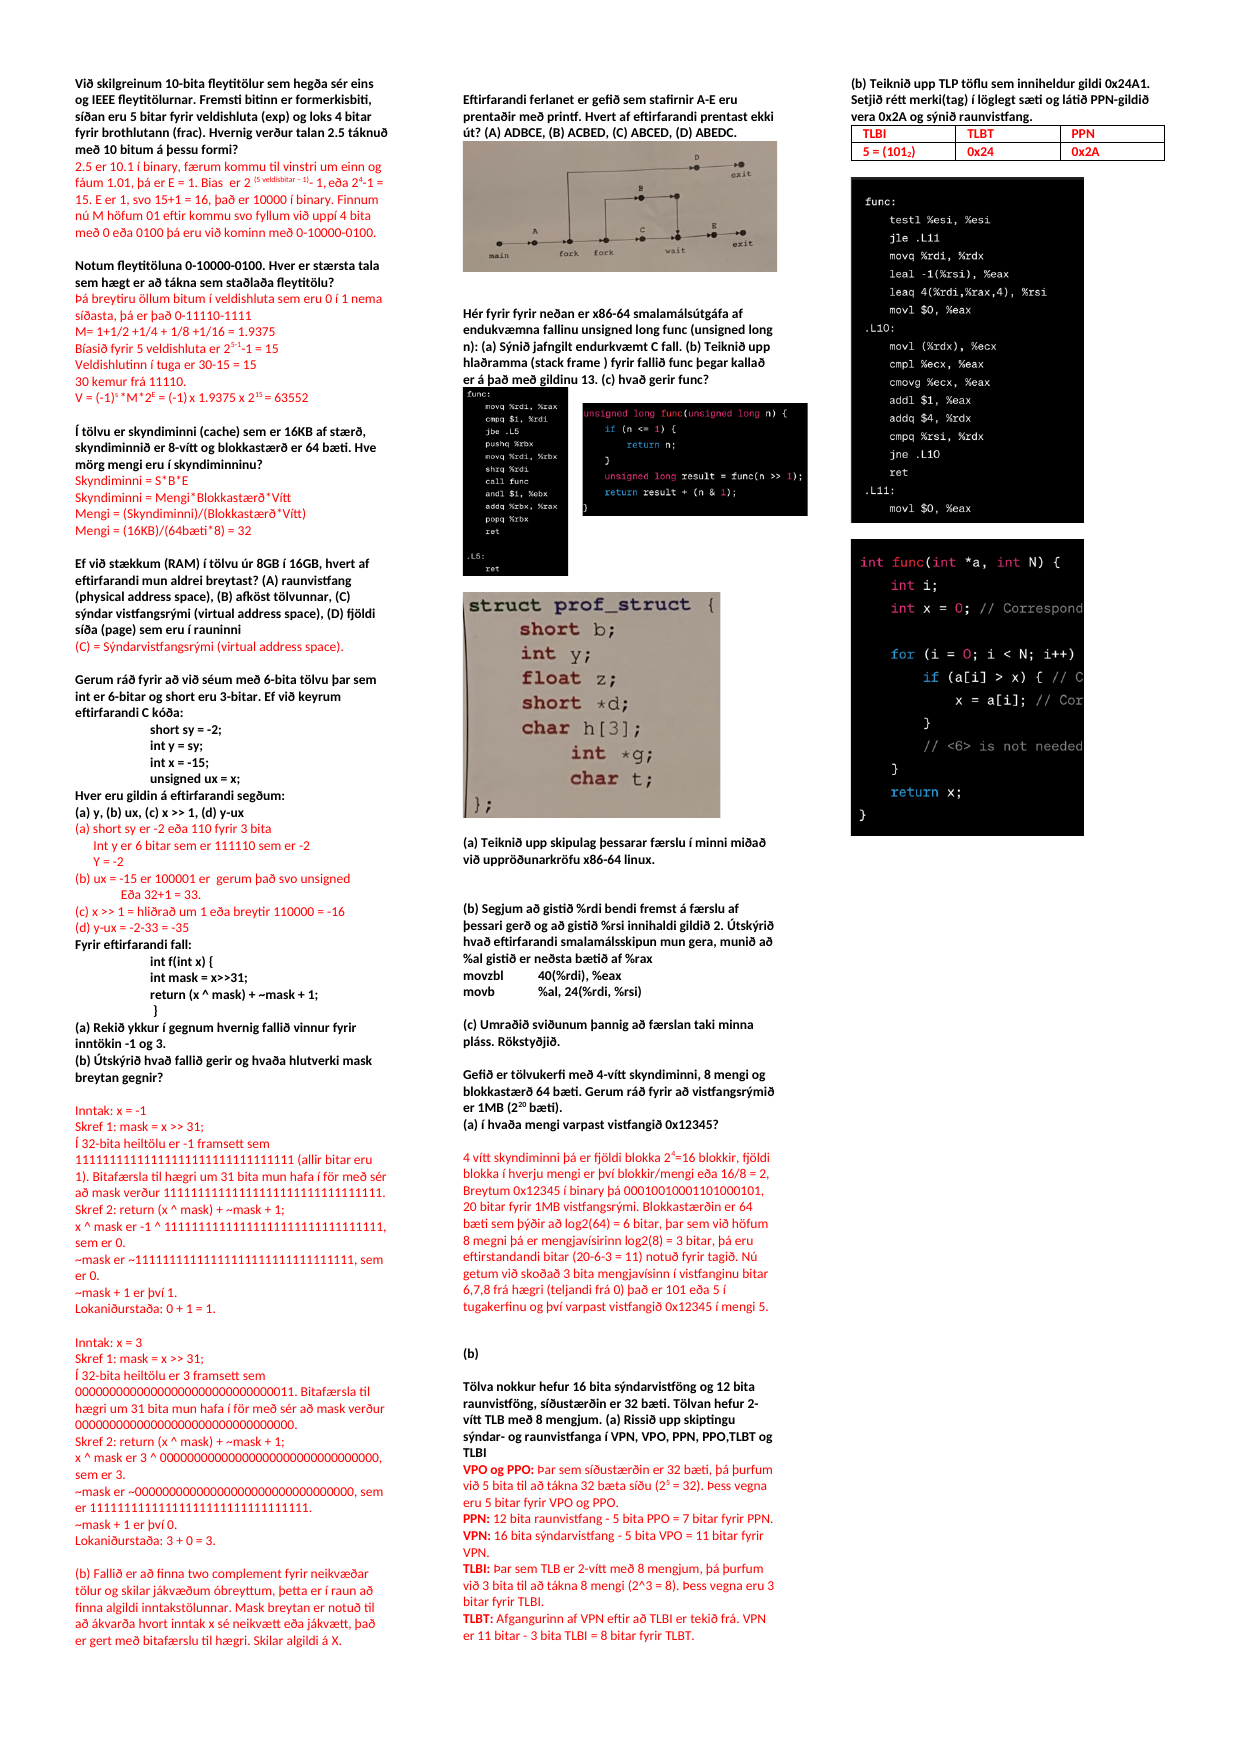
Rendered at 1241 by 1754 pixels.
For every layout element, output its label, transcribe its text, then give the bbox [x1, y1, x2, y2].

text (a) Rekið ykkur í gegnum hvernig fallið vinnur fyrir inntökin -1 og 3. [75, 1019, 389, 1052]
text Bíasið fyrir 5 veldishluta er 25-1-1 = 15 [75, 340, 389, 357]
text (C) = Sýndarvistfangsrými (virtual address space). [75, 638, 389, 655]
text Þá breytiru öllum bitum í veldishluta sem eru 0 í 1 nema síðasta, þá er það 0-11110-1111 [75, 290, 389, 323]
text movzbl 40(%rdi), %eax [463, 967, 777, 983]
text (c) Umraðið sviðunum þannig að færslan taki minna pláss. Rökstyðjið. [463, 1016, 777, 1049]
picture [582, 403, 808, 516]
text Lokaniðurstaða: 0 + 1 = 1. [75, 1301, 389, 1317]
table_header TLBT [956, 126, 1060, 142]
text M= 1+1/2 +1/4 + 1/8 +1/16 = 1.9375 [75, 323, 389, 340]
text VPO og PPO: Þar sem síðustærðin er 32 bæti, þá þurfum við 5 bita til að tákna 32 bæta síðu (25 = 32). Þess vegna eru 5 bitar fyrir VPO og PPO. [463, 1461, 777, 1511]
text TLBT: Afgangurinn af VPN eftir að TLBI er tekið frá. VPN er 11 bitar - 3 bita TLBI = 8 bitar fyrir TLBT. [463, 1610, 777, 1643]
text (c) x >> 1 = hliðrað um 1 eða breytir 110000 = -16 [75, 903, 389, 920]
text Notum fleytitöluna 0-10000-0100. Hver er stærsta tala sem hægt er að tákna sem staðlaða fleytitölu? [75, 257, 389, 290]
text Í tölvu er skyndiminni (cache) sem er 16KB af stærð, skyndiminnið er 8-vítt og blokkastærð er 64 bæti. Hve mörg mengi eru í skyndiminninu? [75, 423, 389, 472]
picture [462, 141, 778, 272]
text Tölva nokkur hefur 16 bita sýndarvistföng og 12 bita raunvistföng, síðustærðin er 32 bæti. Tölvan hefur 2-vítt TLB með 8 mengjum. (a) Rissið upp skiptingu sýndar- og raunvistfanga í VPN, VPO, PPN, PPO,TLBT og TLBI [463, 1378, 777, 1461]
text Eftirfarandi ferlanet er gefið sem stafirnir A-E eru prentaðir með printf. Hvert af eftirfarandi prentast ekki út? (A) ADBCE, (B) ACBED, (C) ABCED, (D) ABEDC. [463, 92, 777, 141]
text (b) [463, 1345, 777, 1362]
text Lokaniðurstaða: 3 + 0 = 3. [75, 1532, 389, 1549]
text return (x ^ mask) + ~mask + 1; [75, 986, 389, 1002]
text (b) Fallið er að finna two complement fyrir neikvæðar tölur og skilar jákvæðum óbreyttum, þetta er í raun að finna algildi inntakstölunnar. Mask breytan er notuð til að ákvarða hvort inntak x sé neikvætt eða jákvætt, það er gert með bitafærslu til hægri. Skilar algildi á X. [75, 1566, 389, 1648]
text Mengi = (16KB)/(64bæti*8) = 32 [75, 522, 389, 539]
text Skyndiminni = S*B*E [75, 472, 389, 489]
text V = (-1)s *M*2E = (-1) x 1.9375 x 215 = 63552 [75, 390, 389, 406]
text x ^ mask er 3 ^ 00000000000000000000000000000000, sem er 3. [75, 1450, 389, 1483]
text Y = -2 [75, 853, 389, 870]
text x ^ mask er -1 ^ 11111111111111111111111111111111, sem er 0. [75, 1218, 389, 1251]
text Int y er 6 bitar sem er 111110 sem er -2 [75, 837, 389, 853]
text PPN: 12 bita raunvistfang - 5 bita PPO = 7 bitar fyrir PPN. [463, 1511, 777, 1527]
text ~mask + 1 er því 1. [75, 1284, 389, 1301]
text Við skilgreinum 10-bita fleytitölur sem hegða sér eins og IEEE fleytitölurnar. Fremsti bitinn er formerkisbiti, síðan eru 5 bitar fyrir veldishluta (exp) og loks 4 bitar fyrir brothlutann (frac). Hvernig verður talan 2.5 táknuð með 10 bitum á þessu formi? [75, 75, 389, 158]
text (b) Útskýrið hvað fallið gerir og hvaða hlutverki mask breytan gegnir? [75, 1052, 389, 1085]
text (b) Segjum að gistið %rdi bendi fremst á færslu af þessari gerð og að gistið %rsi innihaldi gildið 2. Útskýrið hvað eftirfarandi smalamálsskipun mun gera, munið að %al gistið er neðsta bætið af %rax [463, 901, 777, 967]
table_cell 0x24 [956, 143, 1060, 160]
text VPN: 16 bita sýndarvistfang - 5 bita VPO = 11 bitar fyrir VPN. [463, 1527, 777, 1560]
text Mengi = (Skyndiminni)/(Blokkastærð*Vítt) [75, 506, 389, 522]
text Skref 1: mask = x >> 31; [75, 1118, 389, 1135]
text int f(int x) { [75, 953, 389, 969]
text Eða 32+1 = 33. [75, 887, 389, 903]
table_cell 5 = (1012) [852, 143, 955, 160]
text movb %al, 24(%rdi, %rsi) [463, 983, 777, 1000]
text Inntak: x = 3 [75, 1334, 389, 1350]
picture [462, 592, 721, 818]
text 2.5 er 10.1 í binary, færum kommu til vinstri um einn og fáum 1.01, þá er E = 1. Bias er 2 (5 veldisbitar – 1)- 1, eða 24-1 = 15. E er 1, svo 15+1 = 16, það er 10000 í binary. Finnum nú M höfum 01 eftir kommu svo fyllum við uppí 4 bita með 0 eða 0100 þá eru við kominn með 0-10000-0100. [75, 158, 389, 241]
text Skref 2: return (x ^ mask) + ~mask + 1; [75, 1433, 389, 1450]
text Í 32-bita heiltölu er -1 framsett sem 11111111111111111111111111111111 (allir bitar eru 1). Bitafærsla til hægri um 31 bita mun hafa í för með sér að mask verður 11111111111111111111111111111111. [75, 1135, 389, 1201]
text (a) short sy er -2 eða 110 fyrir 3 bita [75, 820, 389, 837]
text Skref 1: mask = x >> 31; [75, 1350, 389, 1367]
table_cell 0x2A [1061, 143, 1164, 160]
text unsigned ux = x; [150, 771, 389, 787]
text int x = -15; [150, 754, 389, 771]
text ~mask + 1 er því 0. [75, 1516, 389, 1532]
text Fyrir eftirfarandi fall: [75, 936, 389, 953]
text } [75, 1002, 389, 1019]
text (b) Teiknið upp TLP töflu sem inniheldur gildi 0x24A1. Setjið rétt merki(tag) í löglegt sæti og látið PPN-gildið vera 0x2A og sýnið raunvistfang. [851, 75, 1165, 125]
text short sy = -2; [150, 721, 389, 737]
text (a) y, (b) ux, (c) x >> 1, (d) y-ux [75, 804, 389, 820]
text ~mask er ~00000000000000000000000000000000, sem er 11111111111111111111111111111111. [75, 1483, 389, 1516]
text Inntak: x = -1 [75, 1102, 389, 1118]
text Breytum 0x12345 í binary þá 00010010001101000101, 20 bitar fyrir 1MB vistfangsrými. Blokkastærðin er 64 bæti sem þýðir að log2(64) = 6 bitar, þar sem við höfum 8 megni þá er mengjavísirinn log2(8) = 3 bitar, þá eru eftirstandandi bitar (20-6-3 = 11) notuð fyrir tagið. Nú getum við skoðað 3 bita mengjavísinn í vistfanginu bitar 6,7,8 frá hægri (teljandi frá 0) það er 101 eða 5 í tugakerfinu og því varpast vistfangið 0x12345 í mengi 5. [463, 1182, 777, 1314]
text (a) í hvaða mengi varpast vistfangið 0x12345? [463, 1116, 777, 1132]
text Gefið er tölvukerfi með 4-vítt skyndiminni, 8 mengi og blokkastærð 64 bæti. Gerum ráð fyrir að vistfangsrýmið er 1MB (220 bæti). [463, 1066, 777, 1116]
table_header TLBI [852, 126, 955, 142]
text Ef við stækkum (RAM) í tölvu úr 8GB í 16GB, hvert af eftirfarandi mun aldrei breytast? (A) raunvistfang (physical address space), (B) afköst tölvunnar, (C) sýndar vistfangsrými (virtual address space), (D) fjöldi síða (page) sem eru í rauninni [75, 555, 389, 638]
picture [462, 387, 569, 576]
table_header PPN [1061, 126, 1164, 142]
text 30 kemur frá 11110. [75, 373, 389, 390]
text Hér fyrir fyrir neðan er x86-64 smalamálsútgáfa af endukvæmna fallinu unsigned long func (unsigned long n): (a) Sýnið jafngilt endurkvæmt C fall. (b) Teiknið upp hlaðramma (stack frame ) fyrir fallið func þegar kallað er á það með gildinu 13. (c) hvað gerir func? [463, 305, 777, 388]
text Í 32-bita heiltölu er 3 framsett sem 00000000000000000000000000000011. Bitafærsla til hægri um 31 bita mun hafa í för með sér að mask verður 00000000000000000000000000000000. [75, 1367, 389, 1433]
text (b) ux = -15 er 100001 er gerum það svo unsigned [75, 870, 389, 887]
text 4 vítt skyndiminni þá er fjöldi blokka 24=16 blokkir, fjöldi blokka í hverju mengi er því blokkir/mengi eða 16/8 = 2, [463, 1149, 777, 1182]
picture [850, 539, 1084, 836]
text (a) Teiknið upp skipulag þessarar færslu í minni miðað við uppröðunarkröfu x86-64 linux. [463, 834, 777, 867]
text Hver eru gildin á eftirfarandi segðum: [75, 787, 389, 804]
picture [850, 177, 1084, 523]
text int mask = x>>31; [75, 969, 389, 986]
text Veldishlutinn í tuga er 30-15 = 15 [75, 357, 389, 373]
text ~mask er ~11111111111111111111111111111111, sem er 0. [75, 1251, 389, 1284]
text Skref 2: return (x ^ mask) + ~mask + 1; [75, 1201, 389, 1218]
text Skyndiminni = Mengi*Blokkastærð*Vítt [75, 489, 389, 506]
text (d) y-ux = -2-33 = -35 [75, 920, 389, 936]
text TLBI: Þar sem TLB er 2-vítt með 8 mengjum, þá þurfum við 3 bita til að tákna 8 mengi (2^3 = 8). Þess vegna eru 3 bitar fyrir TLBI. [463, 1560, 777, 1610]
text Gerum ráð fyrir að við séum með 6-bita tölvu þar sem int er 6-bitar og short eru 3-bitar. Ef við keyrum eftirfarandi C kóða: [75, 671, 389, 721]
text int y = sy; [150, 737, 389, 754]
